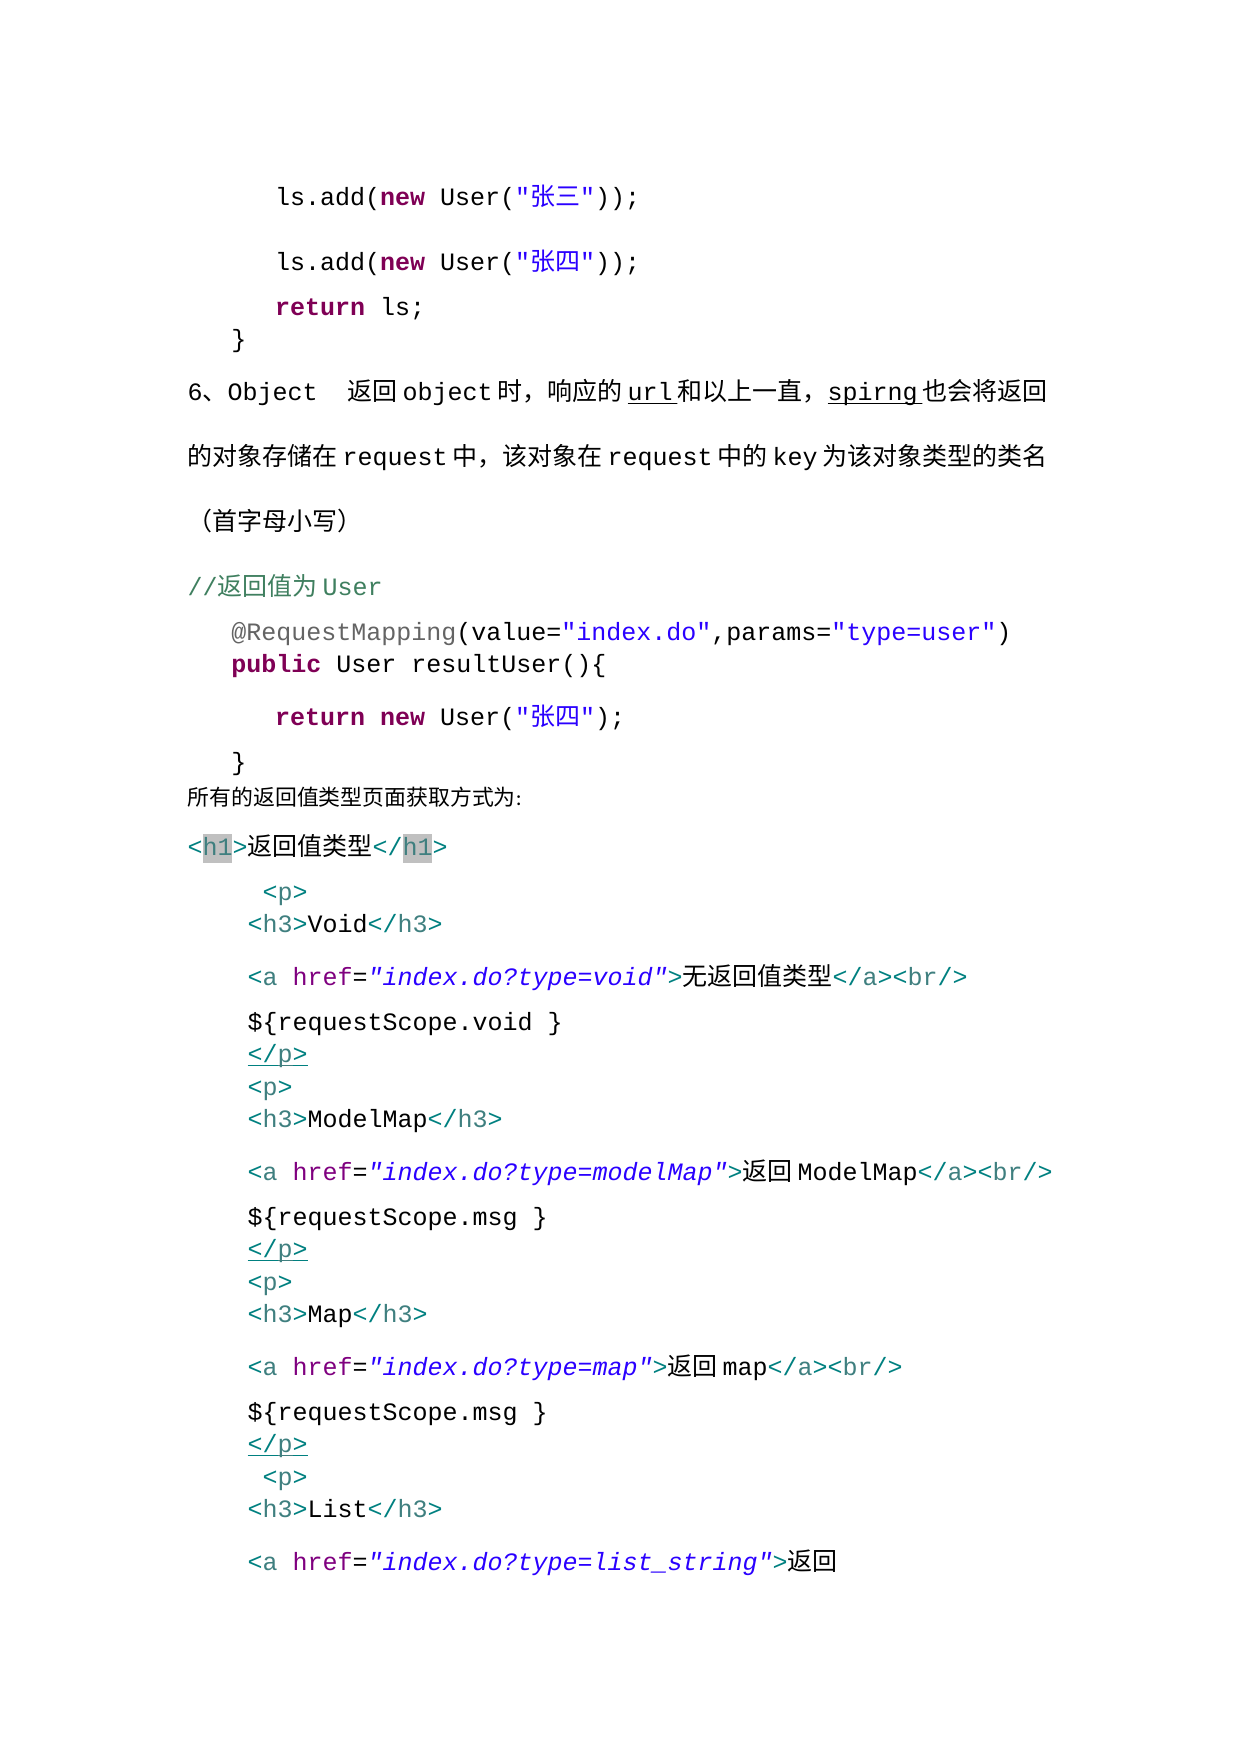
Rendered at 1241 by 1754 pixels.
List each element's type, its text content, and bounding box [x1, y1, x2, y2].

text <p> [187, 1462, 1053, 1494]
text <p> [187, 1072, 1053, 1104]
text ${requestScope.msg } [187, 1202, 1053, 1234]
text <h3>Void</h3> [187, 909, 1053, 942]
text </p> [187, 1234, 1053, 1267]
text ${requestScope.msg } [187, 1397, 1053, 1429]
text ls.add(new User("张四")); [187, 227, 1053, 292]
text <p> [187, 877, 1053, 909]
text <h3>Map</h3> [187, 1299, 1053, 1332]
text //返回值为User [187, 552, 1053, 617]
text 所有的返回值类型页面获取方式为: [187, 779, 1053, 812]
text public User resultUser(){ [187, 649, 1053, 682]
text <a href="index.do?type=void">无返回值类型</a><br/> [187, 942, 1053, 1007]
text <h3>List</h3> [187, 1494, 1053, 1527]
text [187, 1527, 1053, 1592]
text </p> [187, 1429, 1053, 1462]
text ${requestScope.void } [187, 1007, 1053, 1039]
text <a href="index.do?type=map">返回map</a><br/> [187, 1332, 1053, 1397]
text 6、Object 返回object时，响应的url和以上一直，spirng也会将返回的对象存储在request中，该对象在request中的key为该对象类型的类名（首字母小写） [187, 357, 1053, 552]
text <a href="index.do?type=modelMap">返回ModelMap</a><br/> [187, 1137, 1053, 1202]
text return new User("张四"); [187, 682, 1053, 747]
text <h3>ModelMap</h3> [187, 1104, 1053, 1137]
text </p> [187, 1039, 1053, 1072]
text <h1>返回值类型</h1> [187, 812, 1053, 877]
text } [187, 324, 1053, 357]
text return ls; [187, 292, 1053, 324]
text } [187, 747, 1053, 779]
text @RequestMapping(value="index.do",params="type=user") [187, 617, 1053, 649]
text <p> [187, 1267, 1053, 1299]
text ls.add(new User("张三")); [187, 162, 1053, 227]
